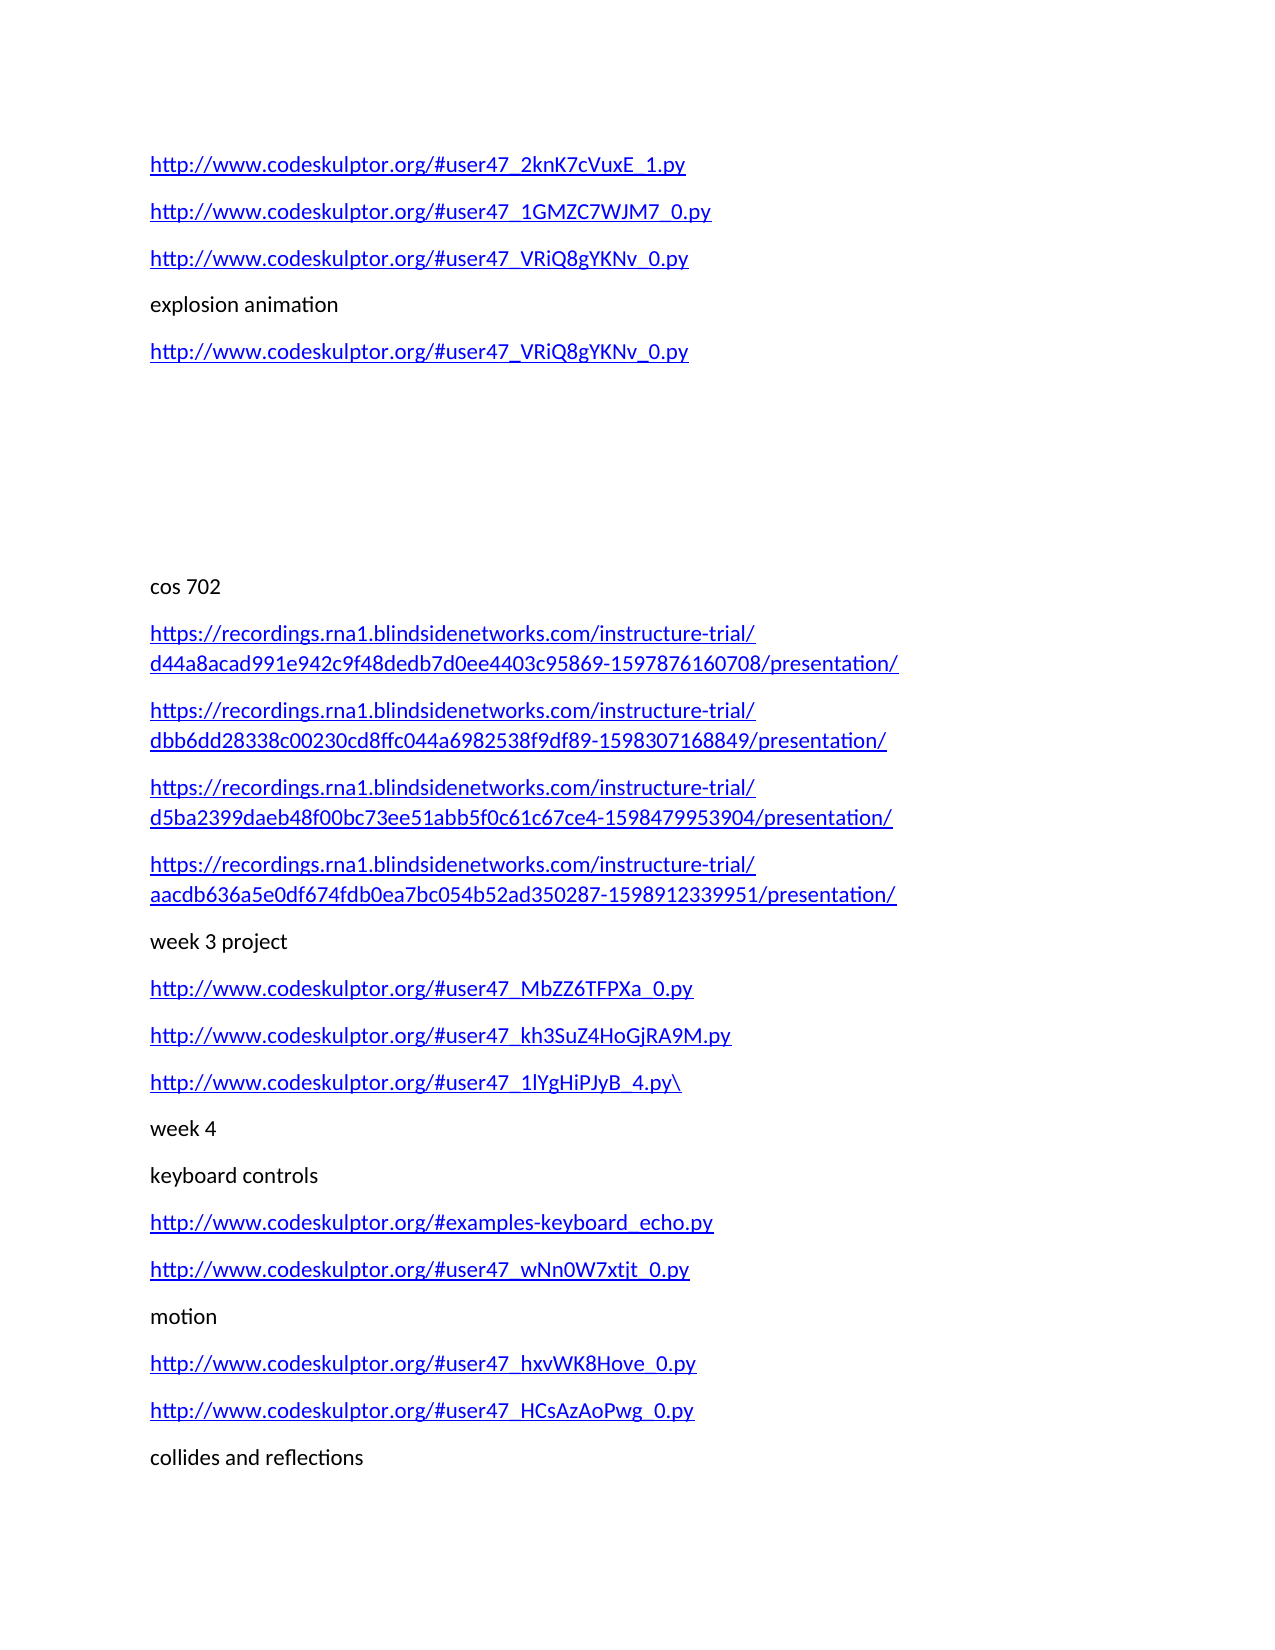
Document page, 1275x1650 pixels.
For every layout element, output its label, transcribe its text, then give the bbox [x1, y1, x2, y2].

text week 4 [150, 1114, 1125, 1143]
text http://www.codeskulptor.org/#user47_hxvWK8Hove_0.py [150, 1349, 1125, 1377]
text http://www.codeskulptor.org/#user47_MbZZ6TFPXa_0.py [150, 974, 1125, 1002]
text http://www.codeskulptor.org/#user47_1GMZC7WJM7_0.py [150, 197, 1125, 225]
text keyboard controls [150, 1161, 1125, 1189]
text https://recordings.rna1.blindsidenetworks.com/instructure-trial/dbb6dd28338c00230cd8ffc044a6982538f9df89-1598307168849/presentation/ [150, 696, 1125, 754]
text cos 702 [150, 572, 1125, 600]
text motion [150, 1302, 1125, 1330]
text https://recordings.rna1.blindsidenetworks.com/instructure-trial/aacdb636a5e0df674fdb0ea7bc054b52ad350287-1598912339951/presentation/ [150, 850, 1125, 908]
text https://recordings.rna1.blindsidenetworks.com/instructure-trial/d5ba2399daeb48f00bc73ee51abb5f0c61c67ce4-1598479953904/presentation/ [150, 773, 1125, 831]
text week 3 project [150, 927, 1125, 955]
text http://www.codeskulptor.org/#user47_1lYgHiPJyB_4.py\ [150, 1068, 1125, 1096]
text http://www.codeskulptor.org/#user47_HCsAzAoPwg_0.py [150, 1396, 1125, 1424]
text https://recordings.rna1.blindsidenetworks.com/instructure-trial/d44a8acad991e942c9f48dedb7d0ee4403c95869-1597876160708/presentation/ [150, 619, 1125, 677]
text collides and reflections [150, 1443, 1125, 1471]
text http://www.codeskulptor.org/#user47_wNn0W7xtjt_0.py [150, 1255, 1125, 1283]
text http://www.codeskulptor.org/#user47_VRiQ8gYKNv_0.py [150, 337, 1125, 366]
text http://www.codeskulptor.org/#user47_kh3SuZ4HoGjRA9M.py [150, 1021, 1125, 1049]
text http://www.codeskulptor.org/#examples-keyboard_echo.py [150, 1208, 1125, 1236]
text explosion animation [150, 291, 1125, 319]
text http://www.codeskulptor.org/#user47_VRiQ8gYKNv_0.py [150, 244, 1125, 272]
text http://www.codeskulptor.org/#user47_2knK7cVuxE_1.py [150, 150, 1125, 178]
